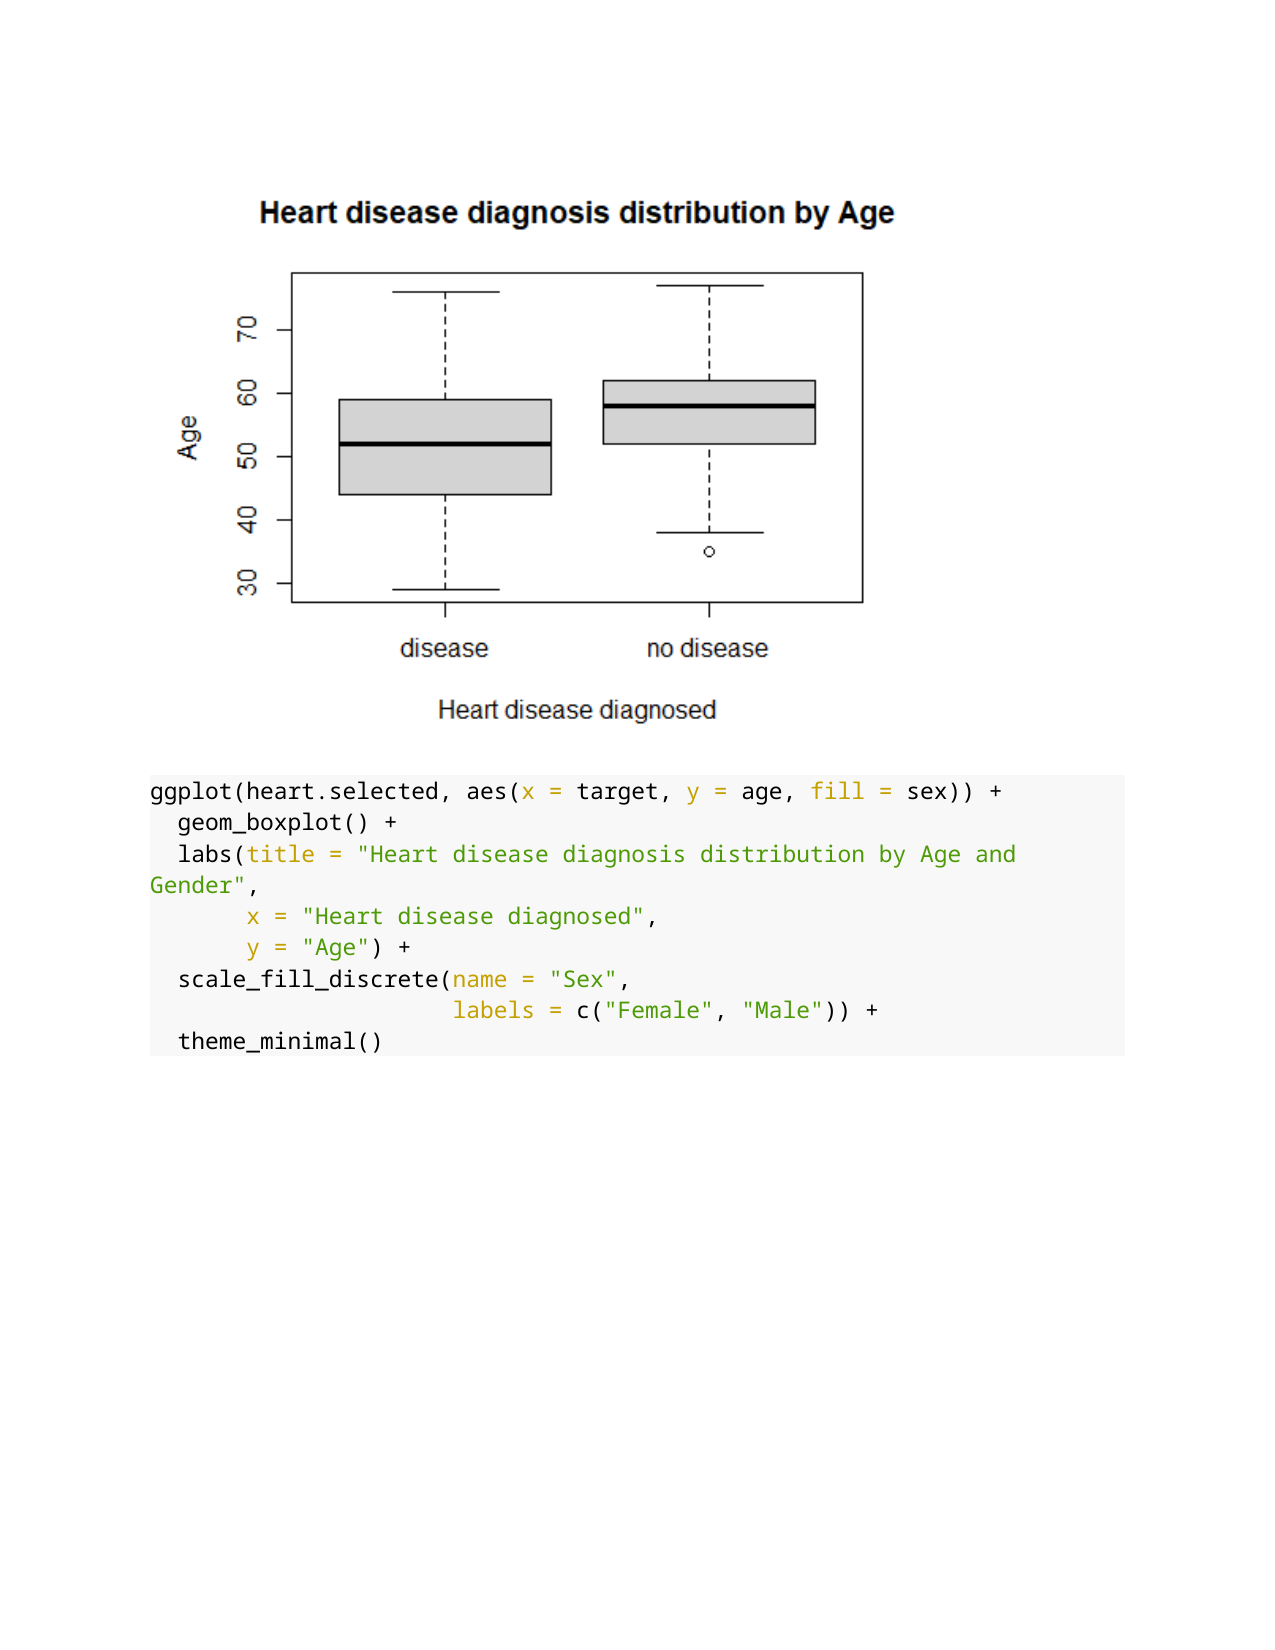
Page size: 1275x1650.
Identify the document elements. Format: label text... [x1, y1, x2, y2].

picture [168, 150, 927, 757]
text ggplot(heart.selected, aes(x = target, y = age, fill = sex)) + geom_boxplot() + labs(title = "Heart disease diagnosis distribution by Age and Gender", x = "Heart disease diagnosed", y = "Age") + scale_fill_discrete(name = "Sex", labels = c("Female", "Male")) + theme_minimal() [260, 775, 1125, 1056]
